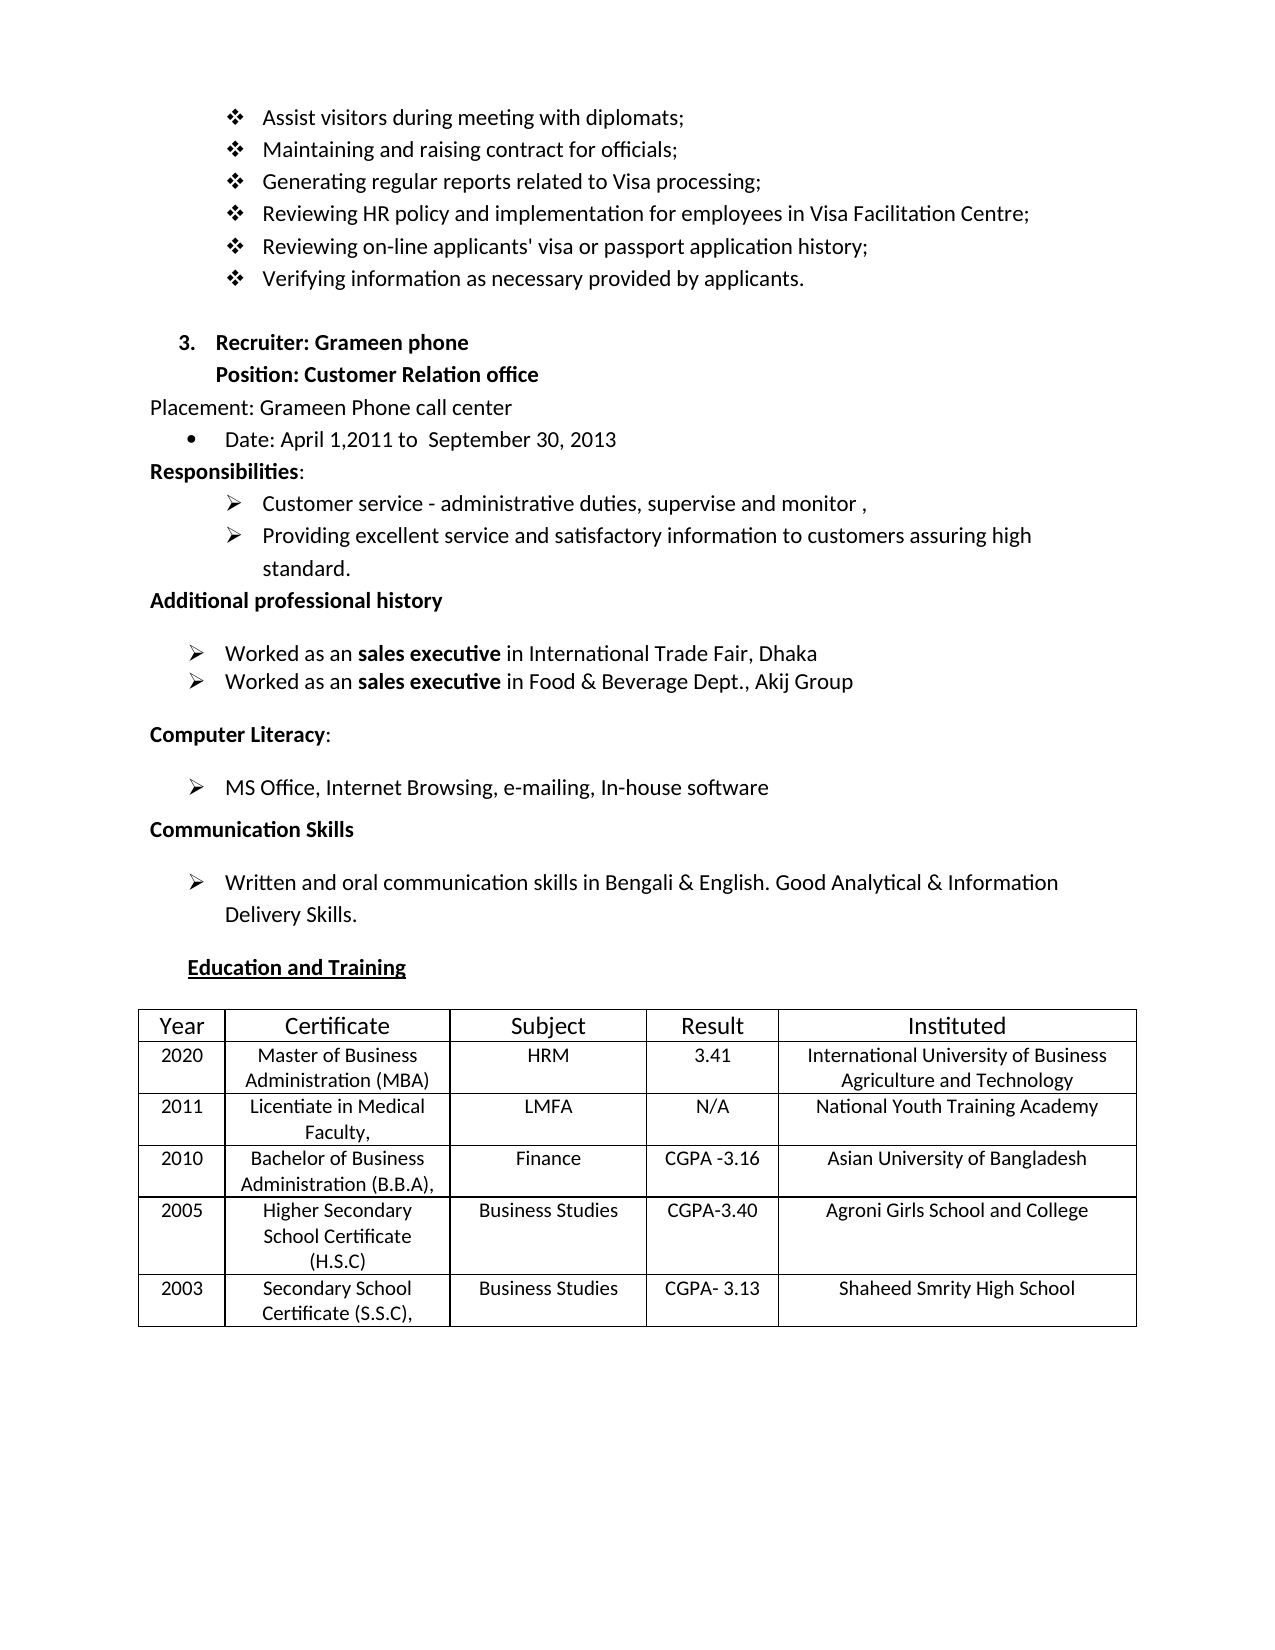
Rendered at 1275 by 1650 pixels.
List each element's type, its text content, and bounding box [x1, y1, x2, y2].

text Computer Literacy: [150, 720, 1125, 748]
table_header Subject [451, 1010, 646, 1041]
list Reviewing HR policy and implementation for employees in Visa Facilitation Centre; [225, 199, 1125, 228]
list Date: April 1,2011 to September 30, 2013 [187, 425, 1125, 453]
table_cell 2020 [139, 1042, 224, 1093]
text Placement: Grameen Phone call center [150, 393, 1125, 421]
table_cell Higher Secondary School Certificate (H.S.C) [226, 1198, 449, 1274]
table_cell Business Studies [451, 1275, 646, 1326]
table_cell 2011 [139, 1094, 224, 1144]
table_cell Shaheed Smrity High School [779, 1275, 1136, 1326]
list Providing excellent service and satisfactory information to customers assuring high standard. [225, 521, 1125, 582]
table_cell LMFA [451, 1094, 646, 1144]
table_cell Business Studies [451, 1198, 646, 1274]
table_cell Finance [451, 1146, 646, 1196]
table_cell National Youth Training Academy [779, 1094, 1136, 1144]
list Reviewing on-line applicants' visa or passport application history; [225, 232, 1125, 260]
table_header Instituted [779, 1010, 1136, 1041]
text Responsibilities: [150, 457, 1125, 485]
list MS Office, Internet Browsing, e-mailing, In-house software [187, 773, 1125, 801]
table_header Result [647, 1010, 778, 1041]
table_cell HRM [451, 1042, 646, 1093]
table_cell CGPA -3.16 [647, 1146, 778, 1196]
table_cell Master of Business Administration (MBA) [226, 1042, 449, 1093]
list Assist visitors during meeting with diplomats; [225, 103, 1125, 131]
table_cell Secondary School Certificate (S.S.C), [226, 1275, 449, 1326]
table_cell 2003 [139, 1275, 224, 1326]
table_cell CGPA- 3.13 [647, 1275, 778, 1326]
text Communication Skills [150, 815, 1125, 843]
list Verifying information as necessary provided by applicants. [225, 264, 1125, 292]
table_cell International University of Business Agriculture and Technology [779, 1042, 1136, 1093]
text Education and Training [187, 953, 1125, 981]
table_cell Agroni Girls School and College [779, 1198, 1136, 1274]
table_cell Licentiate in Medical Faculty, [226, 1094, 449, 1144]
table_cell 3.41 [647, 1042, 778, 1093]
table_cell Bachelor of Business Administration (B.B.A), [226, 1146, 449, 1196]
list Written and oral communication skills in Bengali & English. Good Analytical & Information Delivery Skills. [187, 868, 1125, 928]
list Worked as an sales executive in International Trade Fair, Dhaka [187, 639, 1125, 667]
list Generating regular reports related to Visa processing; [225, 167, 1125, 195]
table_cell Asian University of Bangladesh [779, 1146, 1136, 1196]
list Customer service - administrative duties, supervise and monitor , [225, 489, 1125, 517]
table_cell 2005 [139, 1198, 224, 1274]
list Worked as an sales executive in Food & Beverage Dept., Akij Group [187, 667, 1125, 695]
text Additional professional history [150, 586, 1125, 614]
list Maintaining and raising contract for officials; [225, 135, 1125, 163]
table_cell N/A [647, 1094, 778, 1144]
text Position: Customer Relation office [216, 361, 1125, 388]
table_header Certificate [226, 1010, 449, 1041]
table_cell CGPA-3.40 [647, 1198, 778, 1274]
table_cell 2010 [139, 1146, 224, 1196]
list Recruiter: Grameen phone [178, 328, 1125, 356]
table_header Year [139, 1010, 224, 1041]
